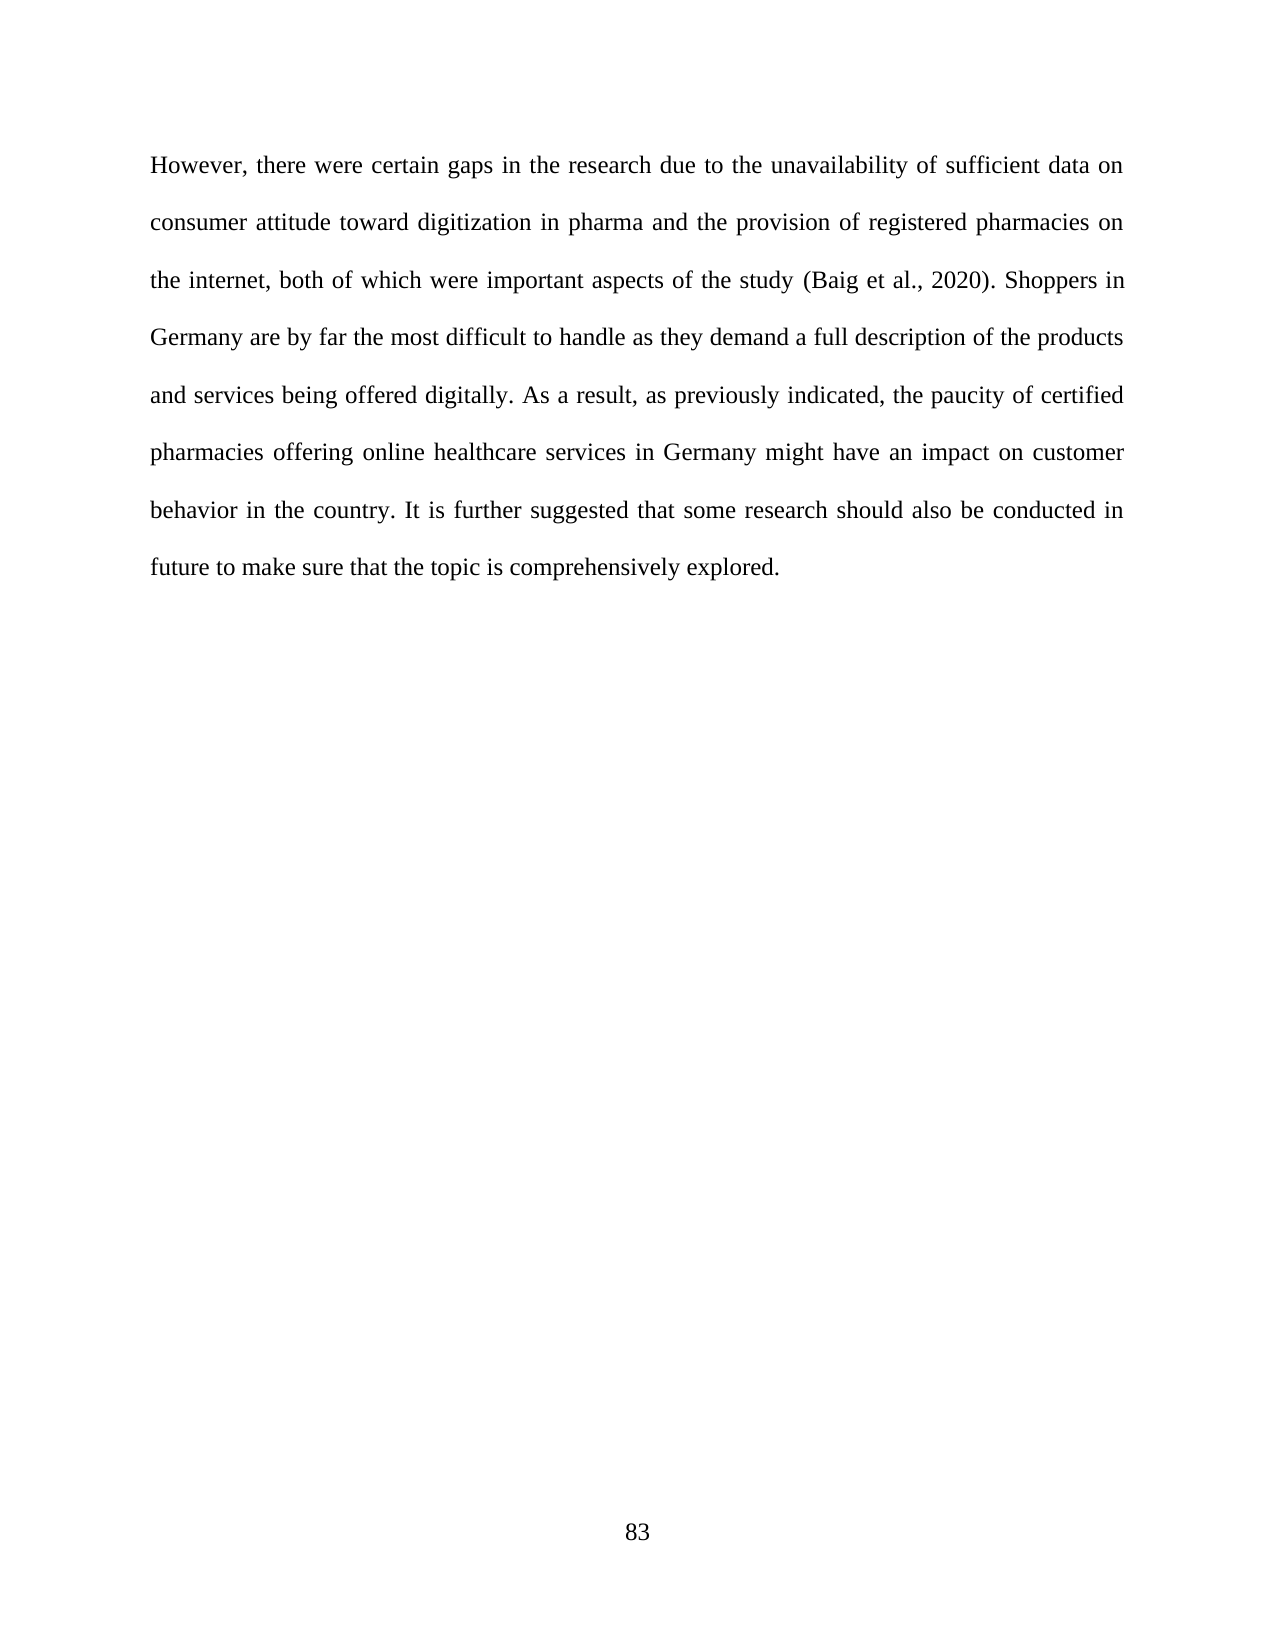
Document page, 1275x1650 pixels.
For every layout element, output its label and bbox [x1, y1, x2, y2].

text [150, 150, 1125, 581]
